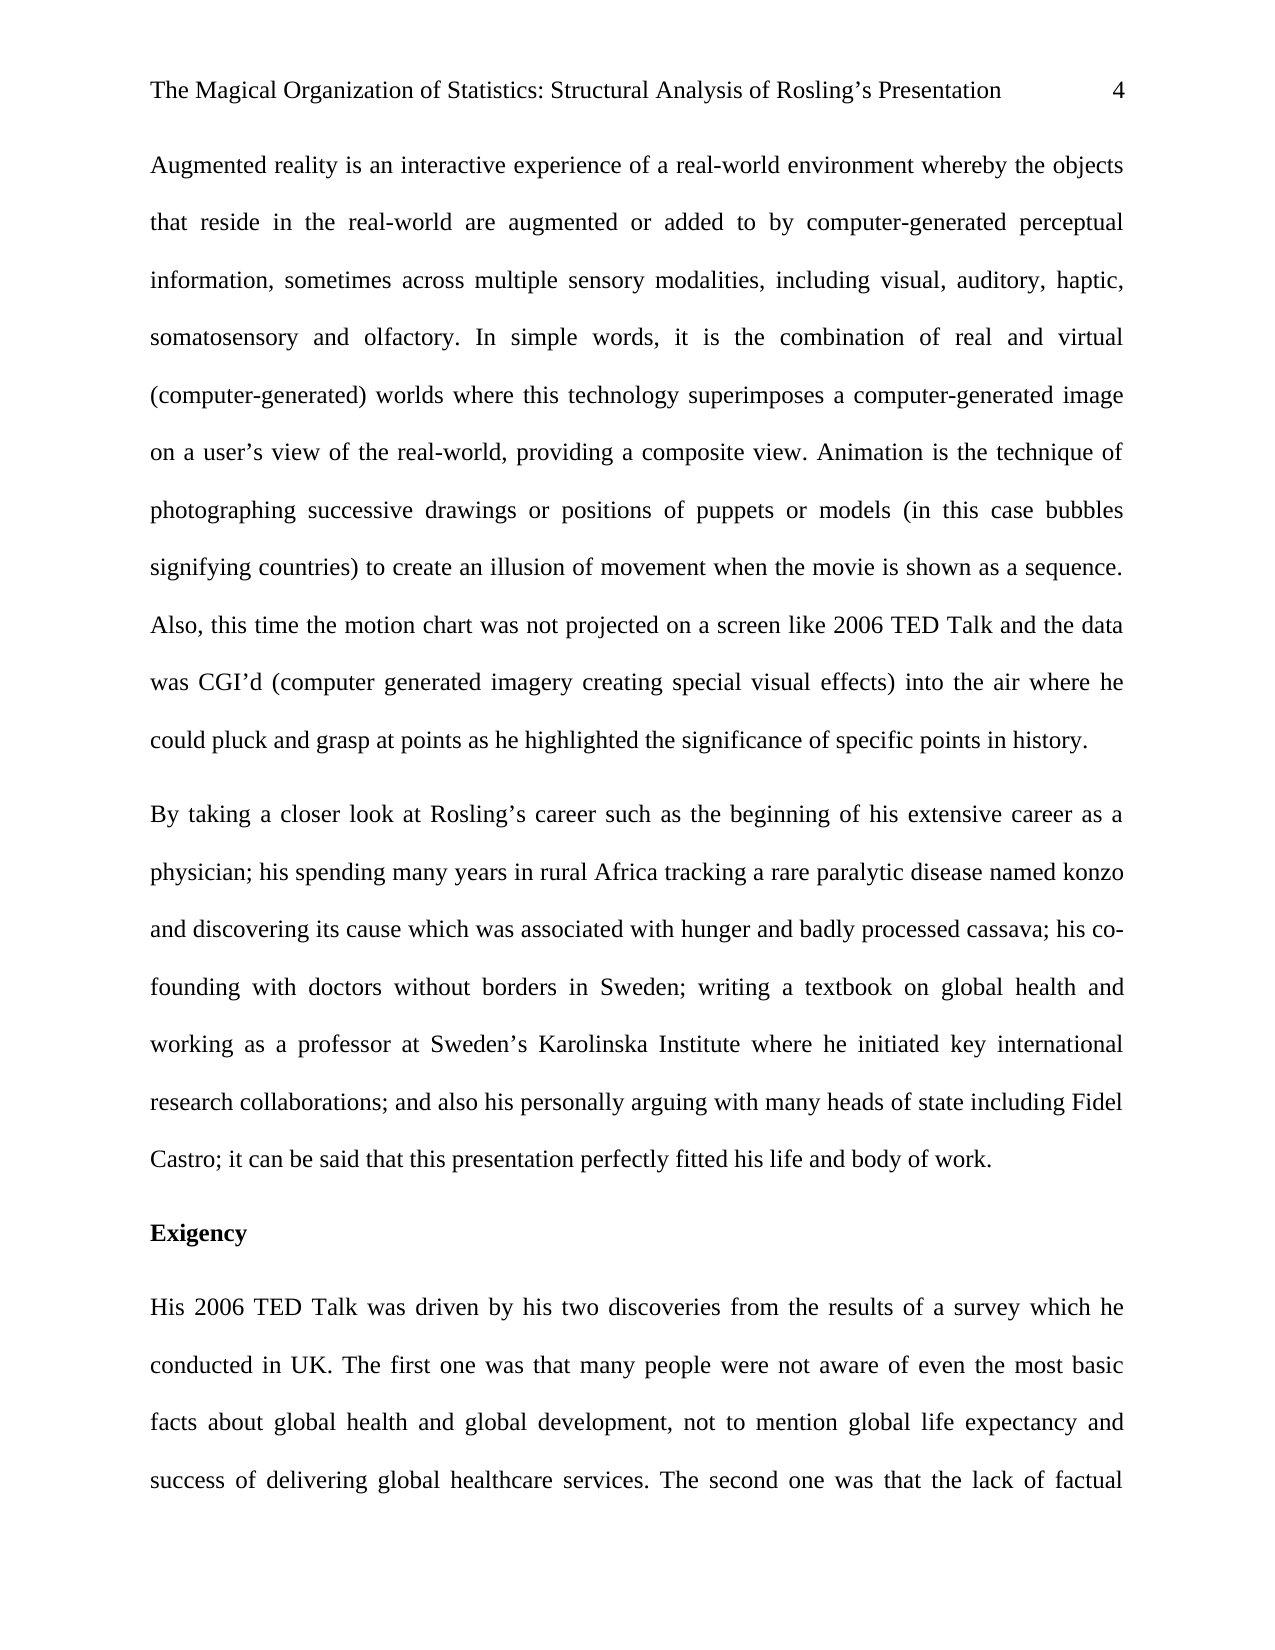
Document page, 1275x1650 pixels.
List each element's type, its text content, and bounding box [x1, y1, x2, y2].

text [150, 150, 1125, 754]
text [150, 1292, 1125, 1494]
text Exigency [150, 1218, 1125, 1247]
text By taking a closer look at Rosling’s career such as the beginning of his extensive career as a physician; his spending many years in rural Africa tracking a rare paralytic disease named konzo and discovering its cause which was associated with hunger and badly processed cassava; his co-founding with doctors without borders in Sweden; writing a textbook on global health and working as a professor at Sweden’s Karolinska Institute where he initiated key international research collaborations; and also his personally arguing with many heads of state including Fidel Castro; it can be said that this presentation perfectly fitted his life and body of work. [150, 799, 1125, 1173]
